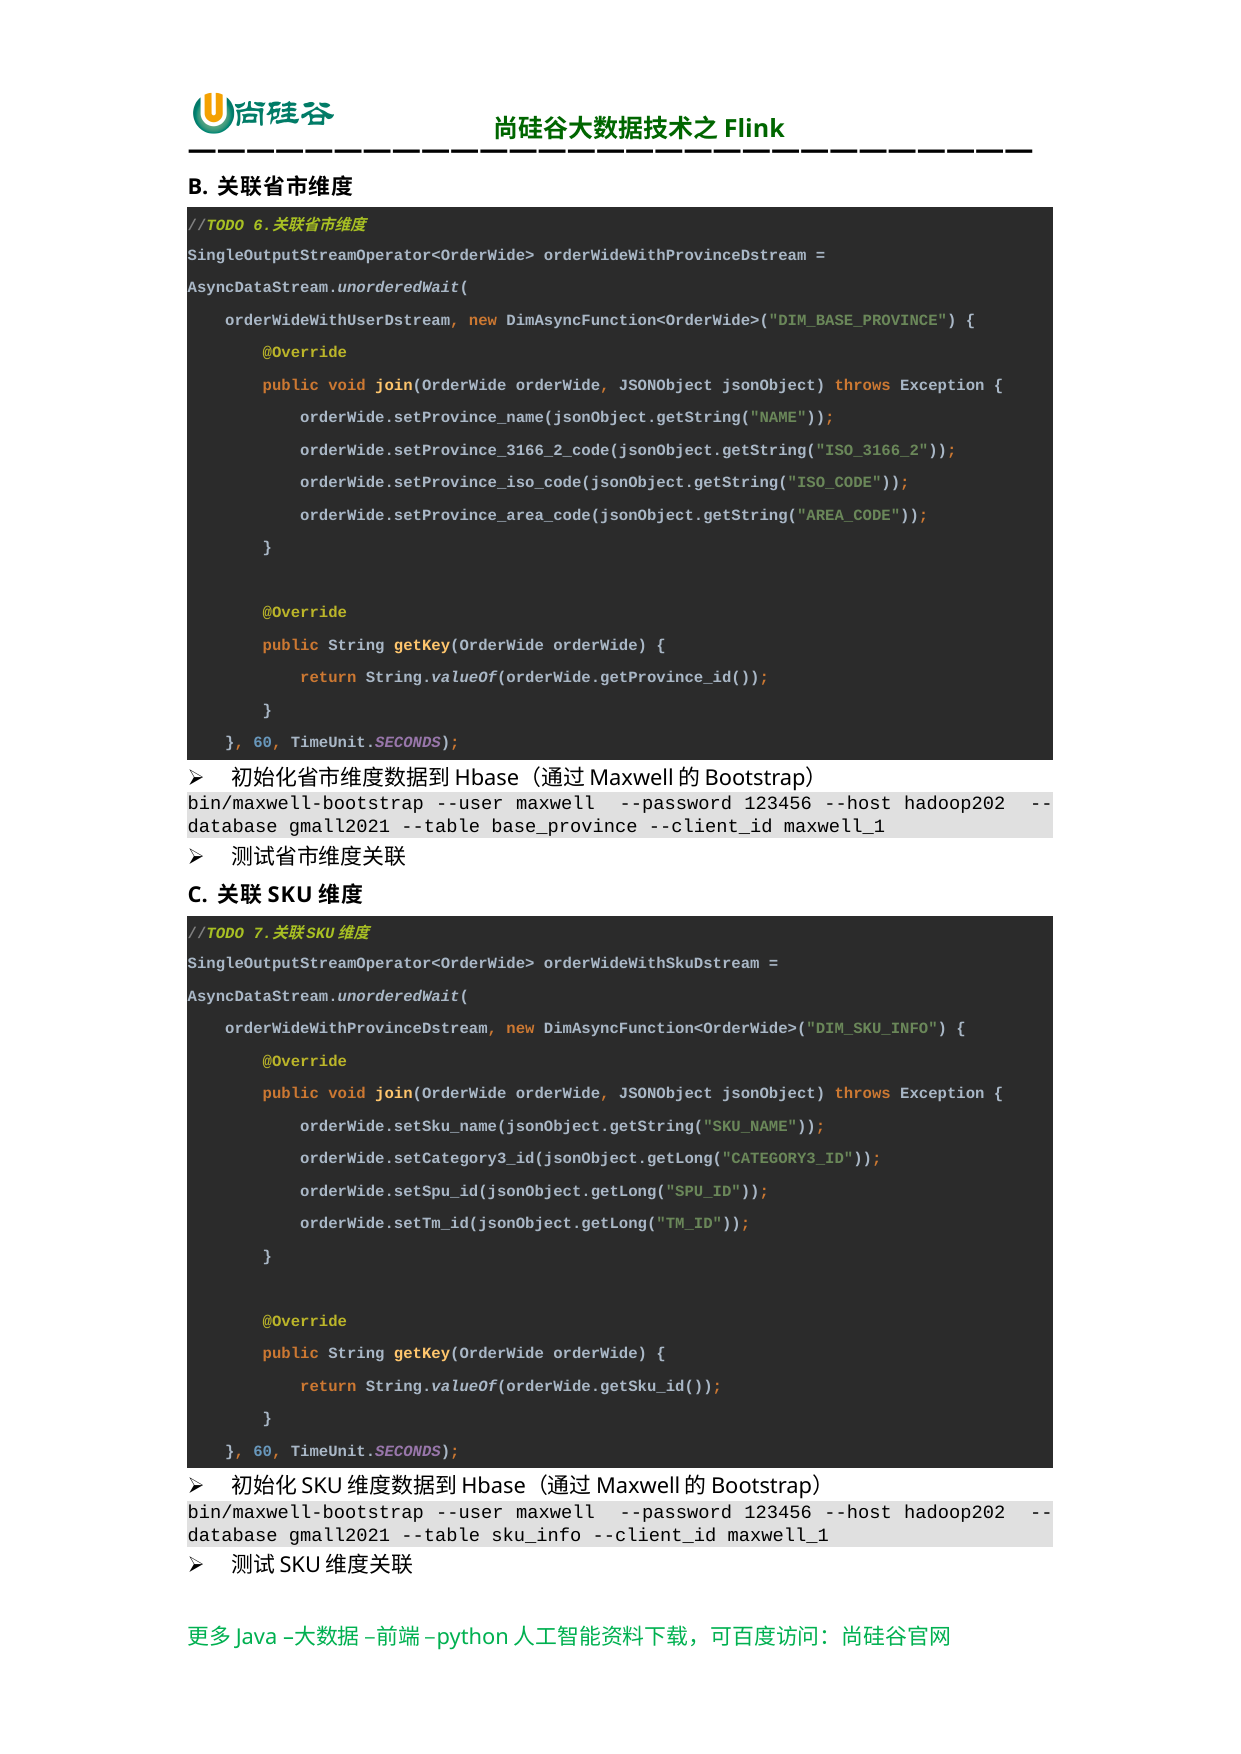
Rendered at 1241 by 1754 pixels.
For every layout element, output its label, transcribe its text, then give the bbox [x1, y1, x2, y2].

subtitle 关联省市维度 [187, 169, 1053, 201]
list 初始化省市维度数据到Hbase（通过Maxwell的Bootstrap） [187, 760, 1053, 792]
text //TODO 6.关联省市维度 [187, 207, 1053, 240]
text SingleOutputStreamOperator<OrderWide> orderWideWithProvinceDstream = AsyncDataStream.unorderedWait( orderWideWithUserDstream, new DimAsyncFunction<OrderWide>("DIM_BASE_PROVINCE") { @Override public void join(OrderWide orderWide, JSONObject jsonObject) throws Exception { orderWide.setProvince_name(jsonObject.getString("NAME")); orderWide.setProvince_3166_2_code(jsonObject.getString("ISO_3166_2")); orderWide.setProvince_iso_code(jsonObject.getString("ISO_CODE")); orderWide.setProvince_area_code(jsonObject.getString("AREA_CODE")); } @Override public String getKey(OrderWide orderWide) { return String.valueOf(orderWide.getProvince_id()); } }, 60, TimeUnit.SECONDS); [187, 240, 1053, 760]
picture [187, 88, 338, 138]
list 测试省市维度关联 [187, 838, 1053, 871]
text bin/maxwell-bootstrap --user maxwell --password 123456 --host hadoop202 --database gmall2021 --table sku_info --client_id maxwell_1 [187, 1501, 1053, 1547]
text bin/maxwell-bootstrap --user maxwell --password 123456 --host hadoop202 --database gmall2021 --table base_province --client_id maxwell_1 [187, 792, 1053, 838]
subtitle 关联SKU维度 [187, 877, 1053, 909]
text SingleOutputStreamOperator<OrderWide> orderWideWithSkuDstream = AsyncDataStream.unorderedWait( orderWideWithProvinceDstream, new DimAsyncFunction<OrderWide>("DIM_SKU_INFO") { @Override public void join(OrderWide orderWide, JSONObject jsonObject) throws Exception { orderWide.setSku_name(jsonObject.getString("SKU_NAME")); orderWide.setCategory3_id(jsonObject.getLong("CATEGORY3_ID")); orderWide.setSpu_id(jsonObject.getLong("SPU_ID")); orderWide.setTm_id(jsonObject.getLong("TM_ID")); } @Override public String getKey(OrderWide orderWide) { return String.valueOf(orderWide.getSku_id()); } }, 60, TimeUnit.SECONDS); [187, 948, 1053, 1468]
text //TODO 7.关联SKU维度 [187, 916, 1053, 948]
list 测试SKU维度关联 [187, 1547, 1053, 1579]
list 初始化SKU维度数据到Hbase（通过Maxwell的Bootstrap） [187, 1468, 1053, 1501]
